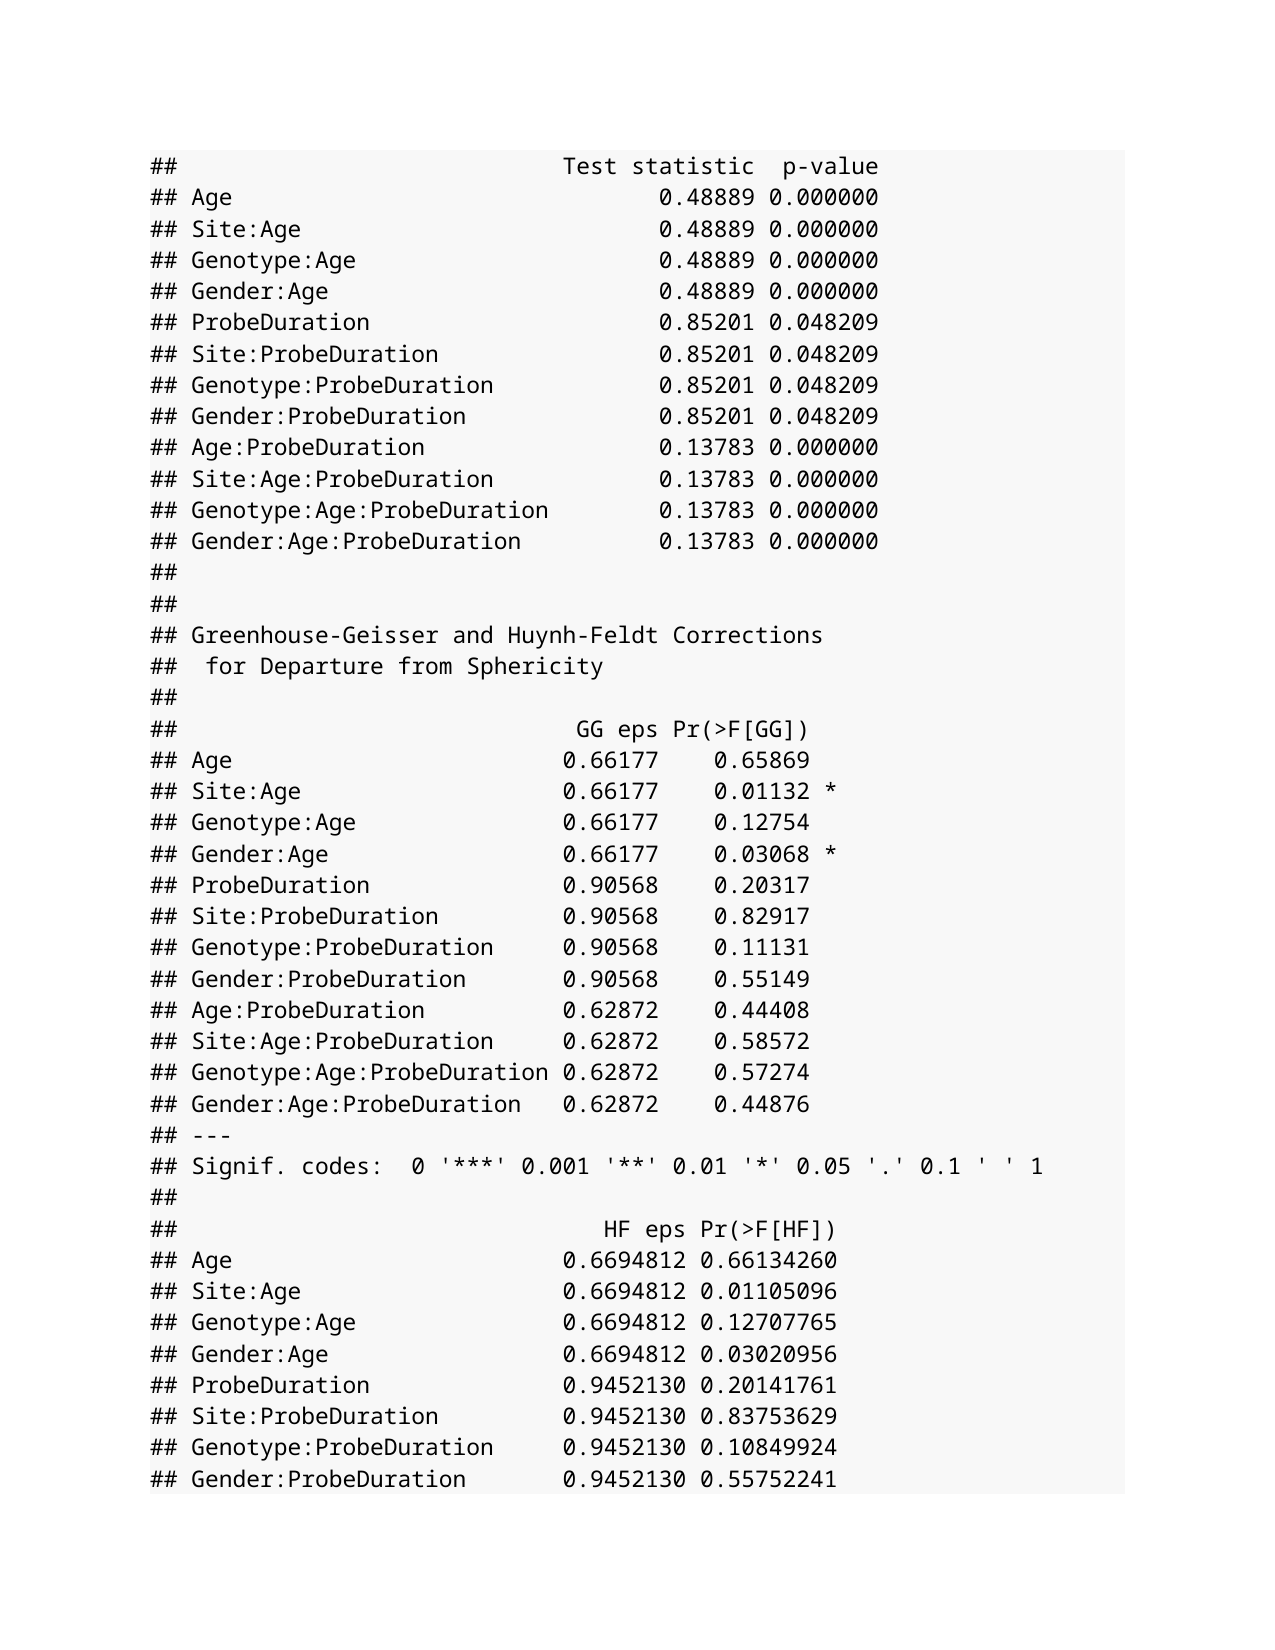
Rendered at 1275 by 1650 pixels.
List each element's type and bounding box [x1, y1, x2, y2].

text [150, 150, 1125, 1494]
